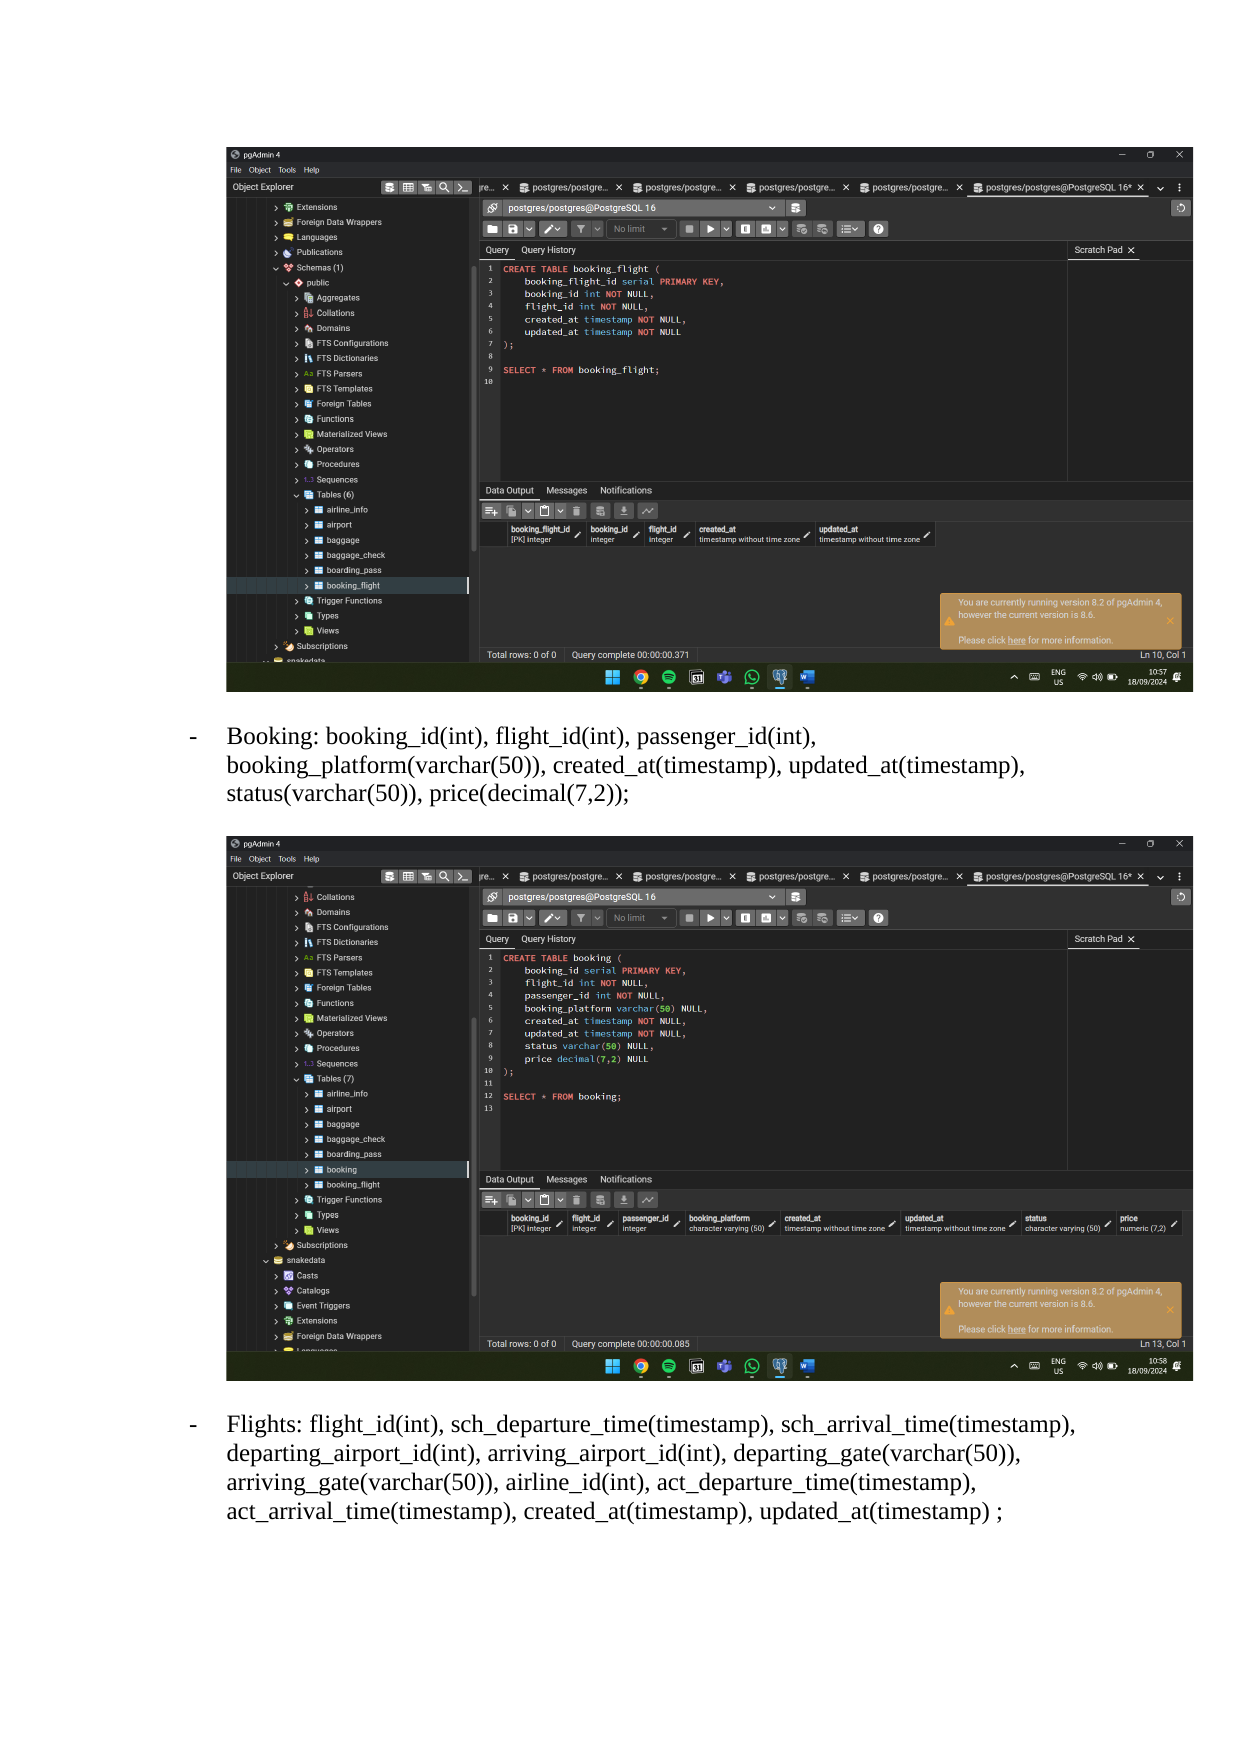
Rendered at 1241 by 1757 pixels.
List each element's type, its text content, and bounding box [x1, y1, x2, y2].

picture [226, 836, 1194, 1381]
title Flights: flight_id(int), sch_departure_time(timestamp), sch_arrival_time(timestamp), departing_airport_id(int), arriving_airport_id(int), departing_gate(varchar(50)), arriving_gate(varchar(50)), airline_id(int), act_departure_time(timestamp), act_arrival_time(timestamp), created_at(timestamp), updated_at(timestamp) ; [189, 1409, 1088, 1524]
title Booking: booking_id(int), flight_id(int), passenger_id(int), booking_platform(varchar(50)), created_at(timestamp), updated_at(timestamp), status(varchar(50)), price(decimal(7,2)); [189, 721, 1088, 807]
picture [226, 147, 1194, 692]
